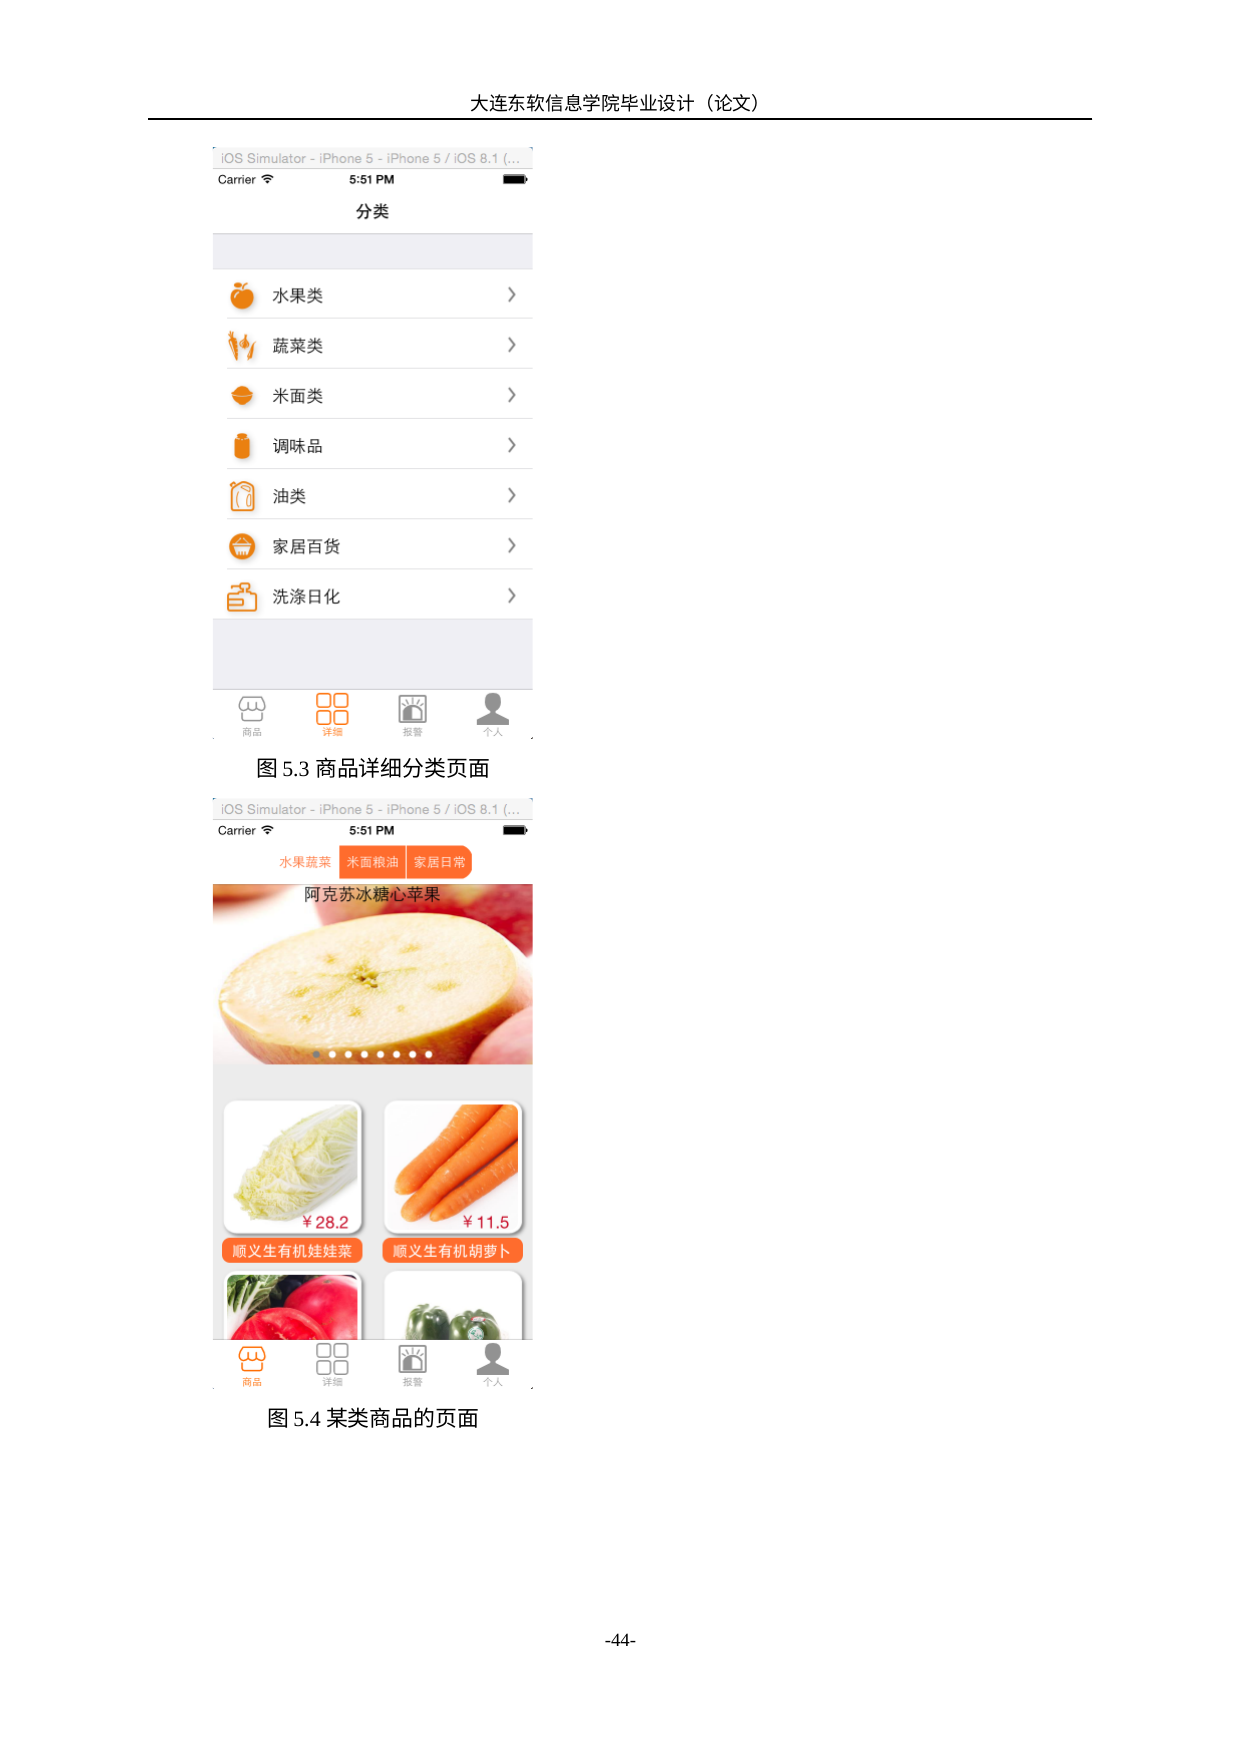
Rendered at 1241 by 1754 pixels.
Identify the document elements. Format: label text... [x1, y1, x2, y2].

picture [212, 147, 533, 739]
text 图5.3 商品详细分类页面 [148, 751, 598, 782]
text 图5.4 某类商品的页面 [148, 1401, 598, 1433]
picture [212, 798, 533, 1389]
